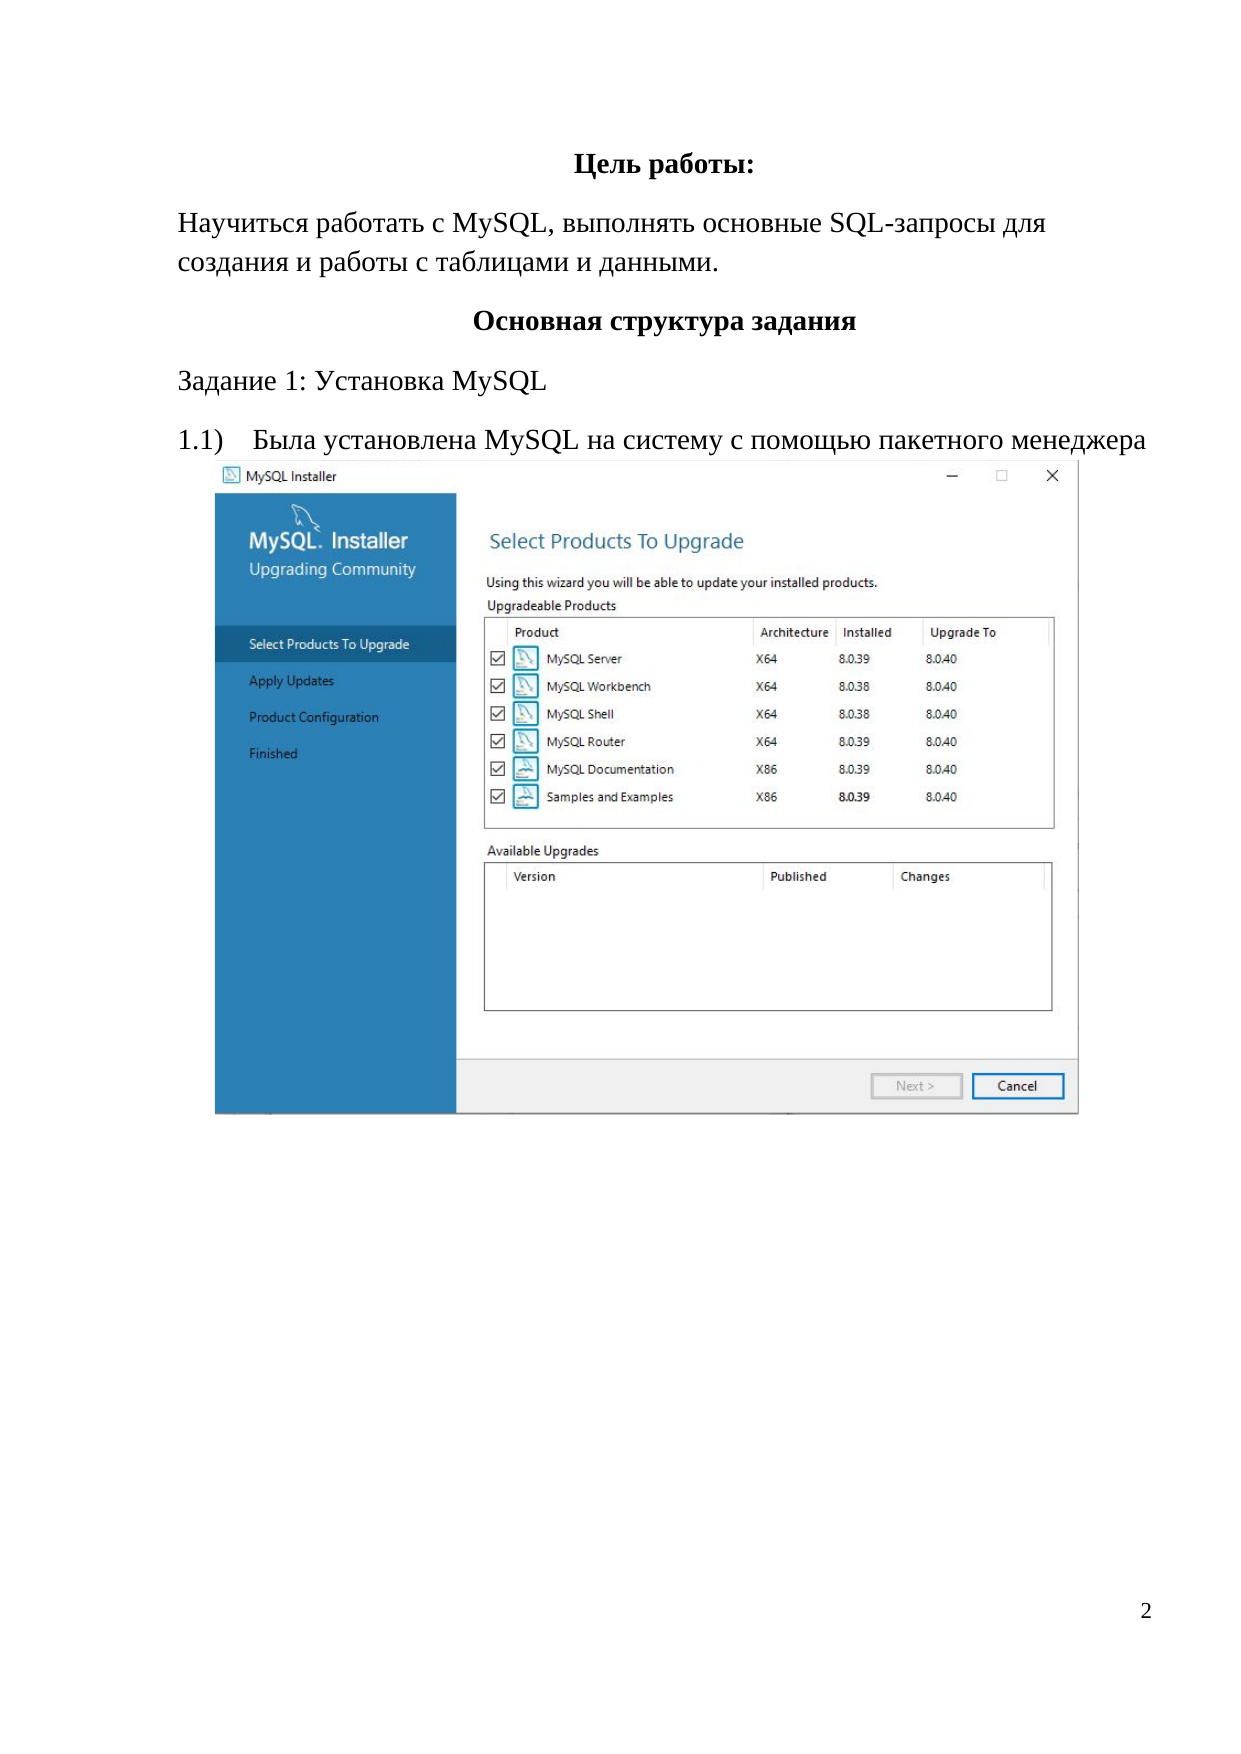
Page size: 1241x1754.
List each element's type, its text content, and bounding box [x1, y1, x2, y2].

text Основная структура задания [177, 303, 1152, 337]
text Цель работы: [177, 146, 1152, 180]
text Научиться работать с MySQL, выполнять основные SQL-запросы для создания и работы с таблицами и данными. [177, 206, 1152, 278]
picture [214, 460, 1079, 1115]
text Задание 1: Установка MySQL [177, 363, 1152, 396]
